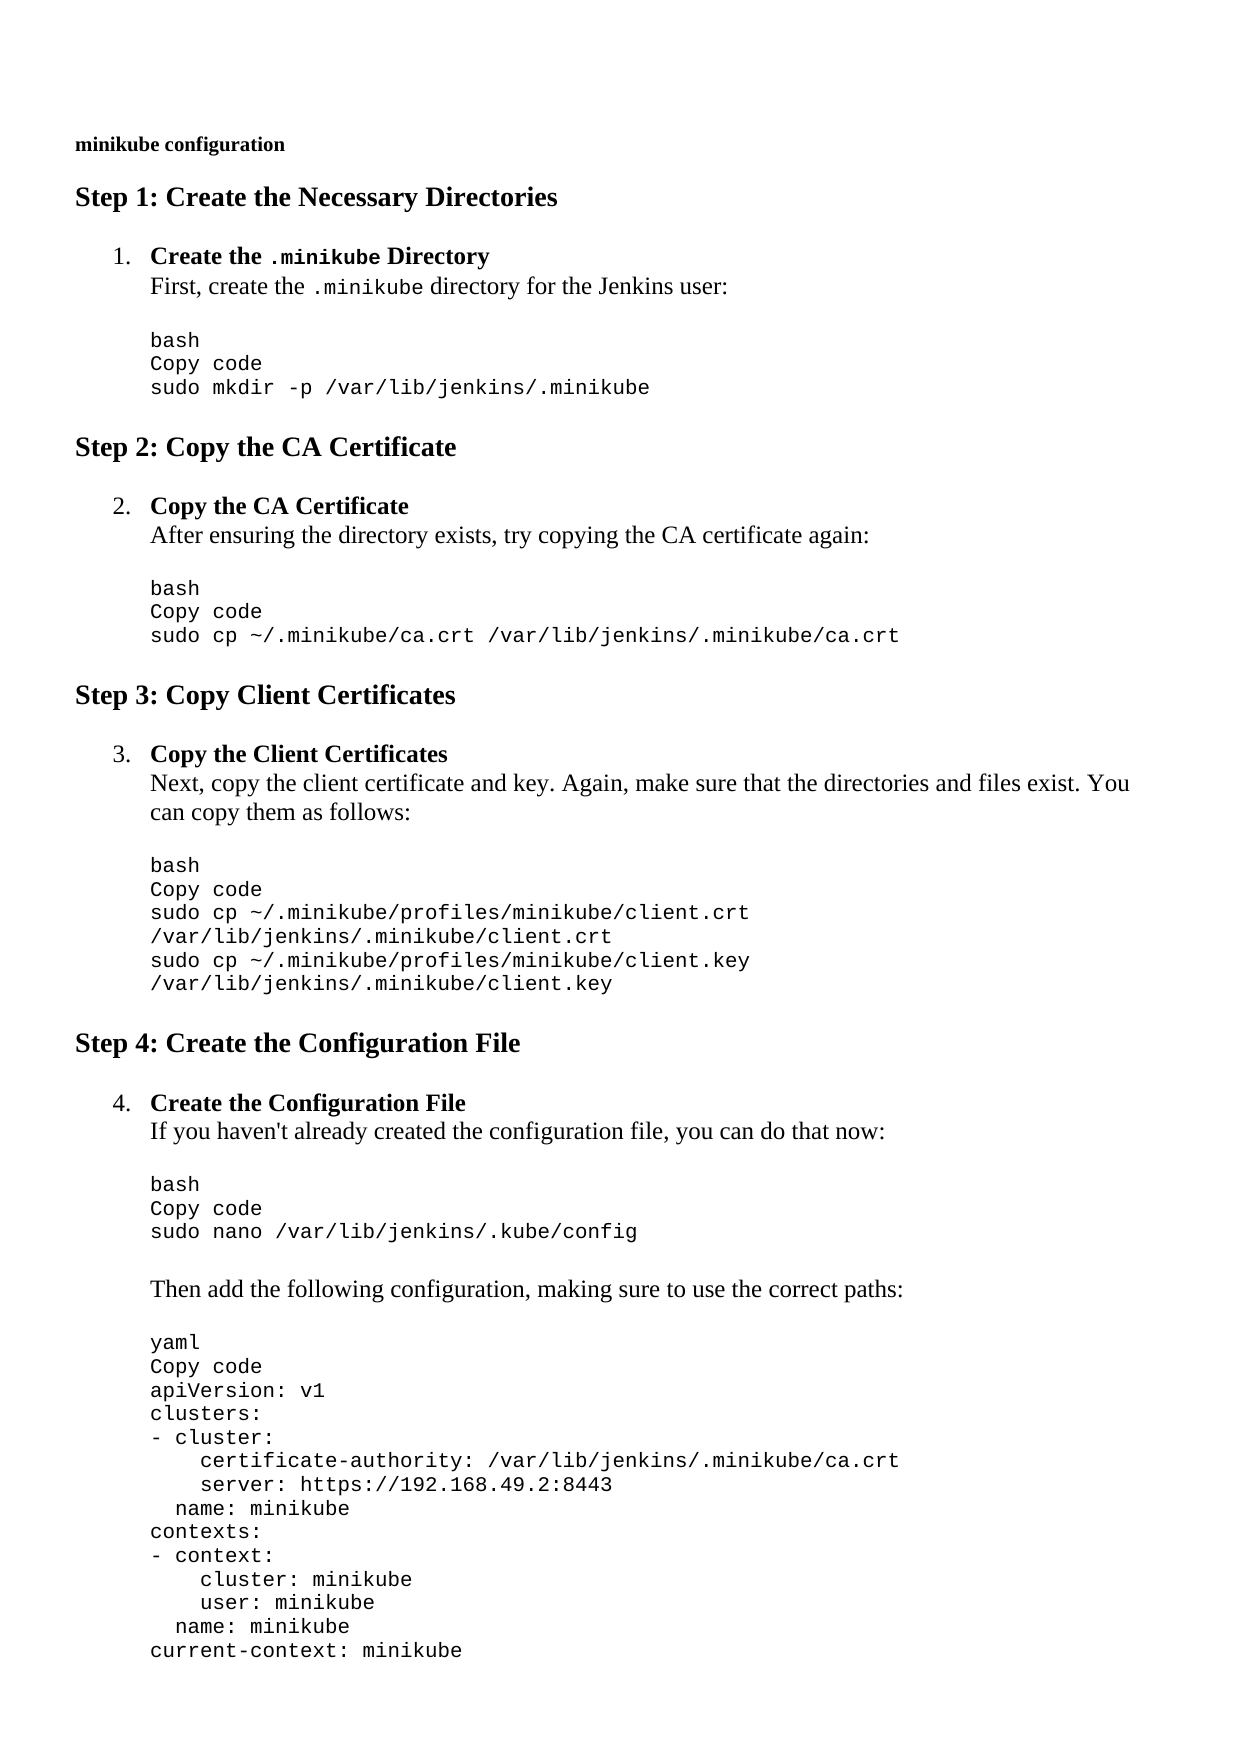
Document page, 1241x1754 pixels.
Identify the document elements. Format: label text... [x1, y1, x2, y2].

text bash [150, 578, 1165, 602]
text sudo nano /var/lib/jenkins/.kube/config [150, 1222, 1165, 1245]
text contexts: [150, 1521, 1165, 1545]
text Copy code [150, 1198, 1165, 1222]
text - cluster: [150, 1427, 1165, 1451]
text name: minikube [150, 1498, 1165, 1521]
text Step 2: Copy the CA Certificate [75, 430, 1165, 462]
text name: minikube [150, 1616, 1165, 1640]
list Create the .minikube Directory First, create the .minikube directory for the Jenkins user: [112, 241, 1165, 300]
text Copy code [150, 879, 1165, 902]
subtitle minikube configuration Step 1: Create the Necessary Directories [75, 132, 1165, 212]
text apiVersion: v1 [150, 1379, 1165, 1403]
text bash [150, 1174, 1165, 1198]
text cluster: minikube [150, 1569, 1165, 1592]
list Copy the CA Certificate After ensuring the directory exists, try copying the CA certificate again: [112, 491, 1165, 549]
list Create the Configuration File If you haven't already created the configuration file, you can do that now: [112, 1088, 1165, 1145]
text Copy code [150, 602, 1165, 625]
text Step 4: Create the Configuration File [75, 1026, 1165, 1058]
text - context: [150, 1545, 1165, 1569]
text Then add the following configuration, making sure to use the correct paths: [150, 1274, 1165, 1303]
text bash [150, 855, 1165, 879]
text user: minikube [150, 1592, 1165, 1616]
text Copy code [150, 1356, 1165, 1379]
text sudo cp ~/.minikube/profiles/minikube/client.crt /var/lib/jenkins/.minikube/client.crt [150, 902, 1165, 949]
text Step 3: Copy Client Certificates [75, 678, 1165, 710]
text sudo cp ~/.minikube/profiles/minikube/client.key /var/lib/jenkins/.minikube/client.key [150, 949, 1165, 997]
text certificate-authority: /var/lib/jenkins/.minikube/ca.crt [150, 1451, 1165, 1474]
text sudo cp ~/.minikube/ca.crt /var/lib/jenkins/.minikube/ca.crt [150, 625, 1165, 649]
list Copy the Client Certificates Next, copy the client certificate and key. Again, make sure that the directories and files exist. You can copy them as follows: [112, 739, 1165, 826]
text yaml [150, 1332, 1165, 1356]
text bash [150, 329, 1165, 353]
text server: https://192.168.49.2:8443 [150, 1474, 1165, 1498]
text Copy code [150, 353, 1165, 377]
text current-context: minikube [150, 1640, 1165, 1663]
text clusters: [150, 1403, 1165, 1427]
text sudo mkdir -p /var/lib/jenkins/.minikube [150, 377, 1165, 401]
